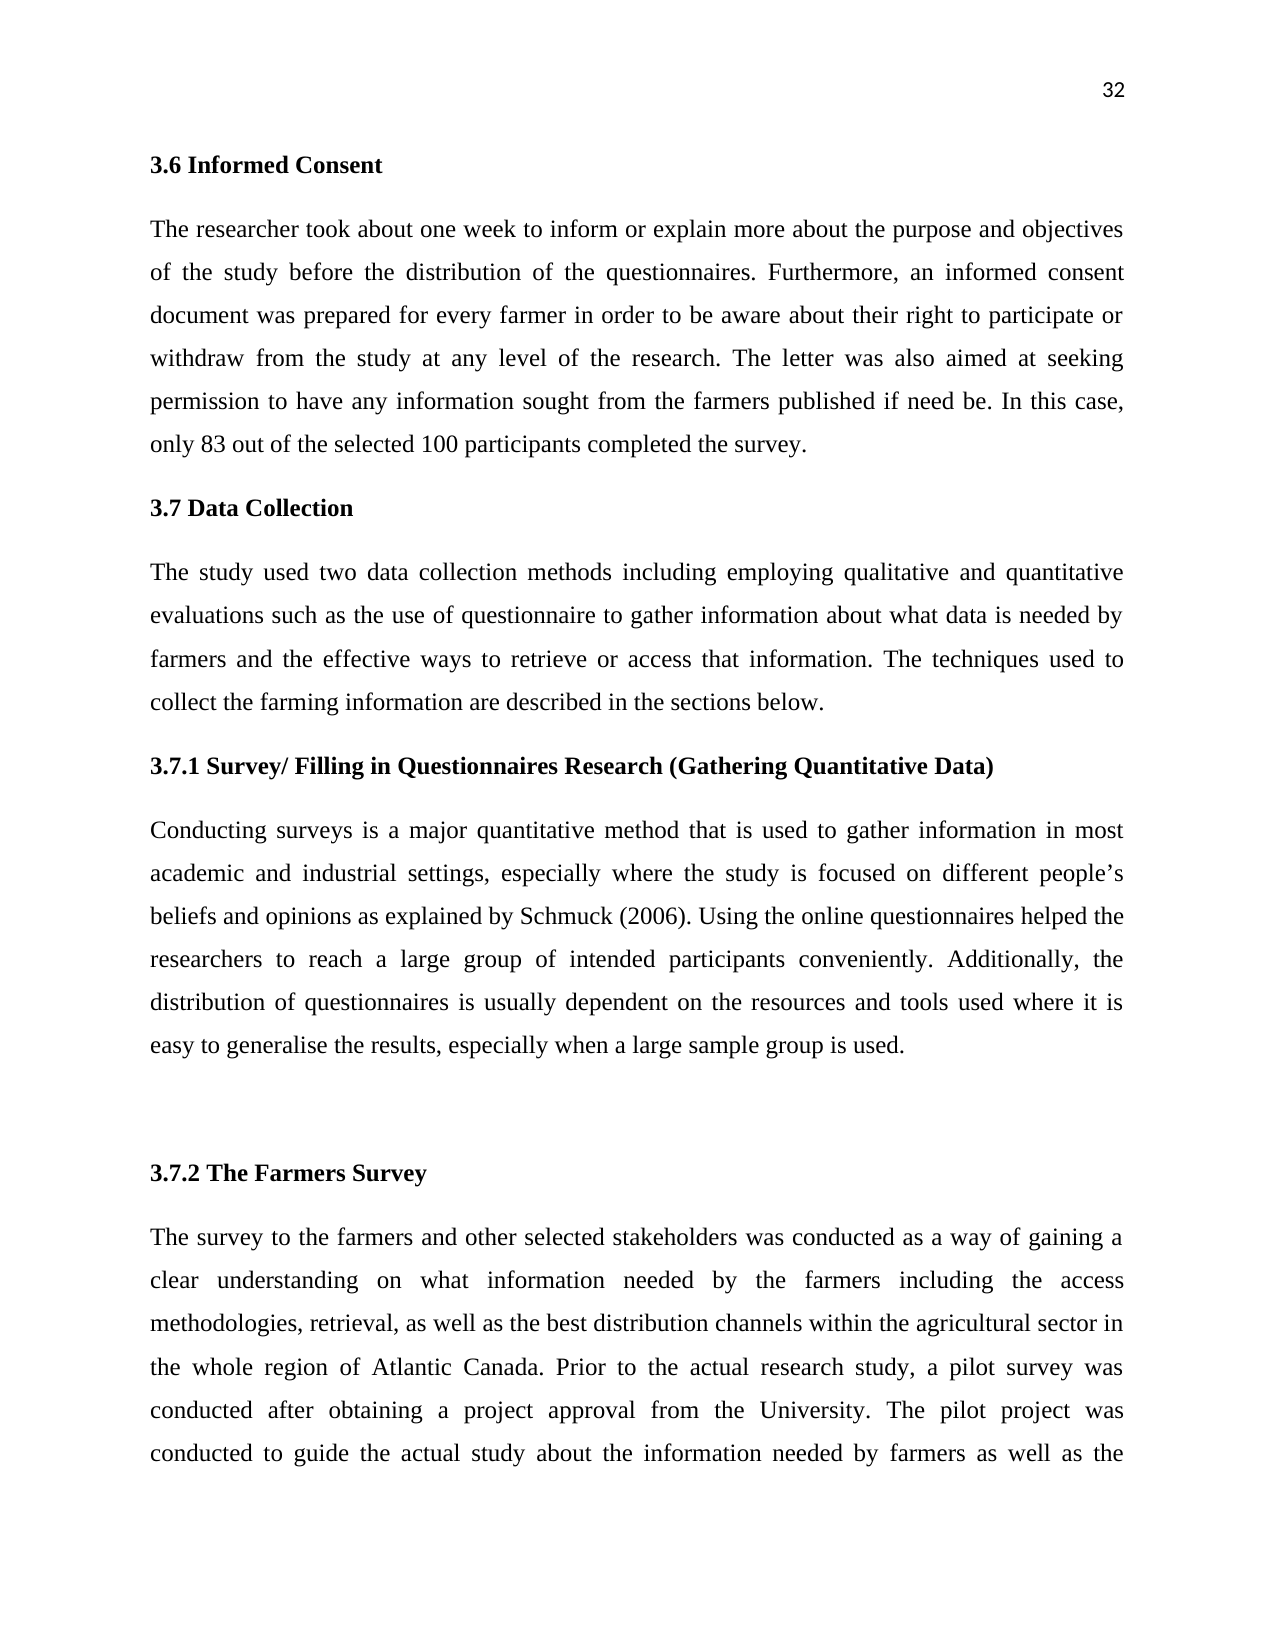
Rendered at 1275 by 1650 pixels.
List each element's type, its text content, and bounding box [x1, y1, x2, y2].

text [150, 1222, 1125, 1467]
text 3.7.2 The Farmers Survey [150, 1158, 1125, 1187]
text The researcher took about one week to inform or explain more about the purpose and objectives of the study before the distribution of the questionnaires. Furthermore, an informed consent document was prepared for every farmer in order to be aware about their right to participate or withdraw from the study at any level of the research. The letter was also aimed at seeking permission to have any information sought from the farmers published if need be. In this case, only 83 out of the selected 100 participants completed the survey. [150, 214, 1125, 458]
text The study used two data collection methods including employing qualitative and quantitative evaluations such as the use of questionnaire to gather information about what data is needed by farmers and the effective ways to retrieve or access that information. The techniques used to collect the farming information are described in the sections below. [150, 557, 1125, 716]
subtitle 3.7.1 Survey/ Filling in Questionnaires Research (Gathering Quantitative Data) [150, 751, 1125, 779]
text 3.6 Informed Consent [150, 150, 1125, 179]
text Conducting surveys is a major quantitative method that is used to gather information in most academic and industrial settings, especially where the study is focused on different people’s beliefs and opinions as explained by Schmuck (2006). Using the online questionnaires helped the researchers to reach a large group of intended participants conveniently. Additionally, the distribution of questionnaires is usually dependent on the resources and tools used where it is easy to generalise the results, especially when a large sample group is used. [150, 815, 1125, 1059]
text 3.7 Data Collection [150, 493, 1125, 522]
